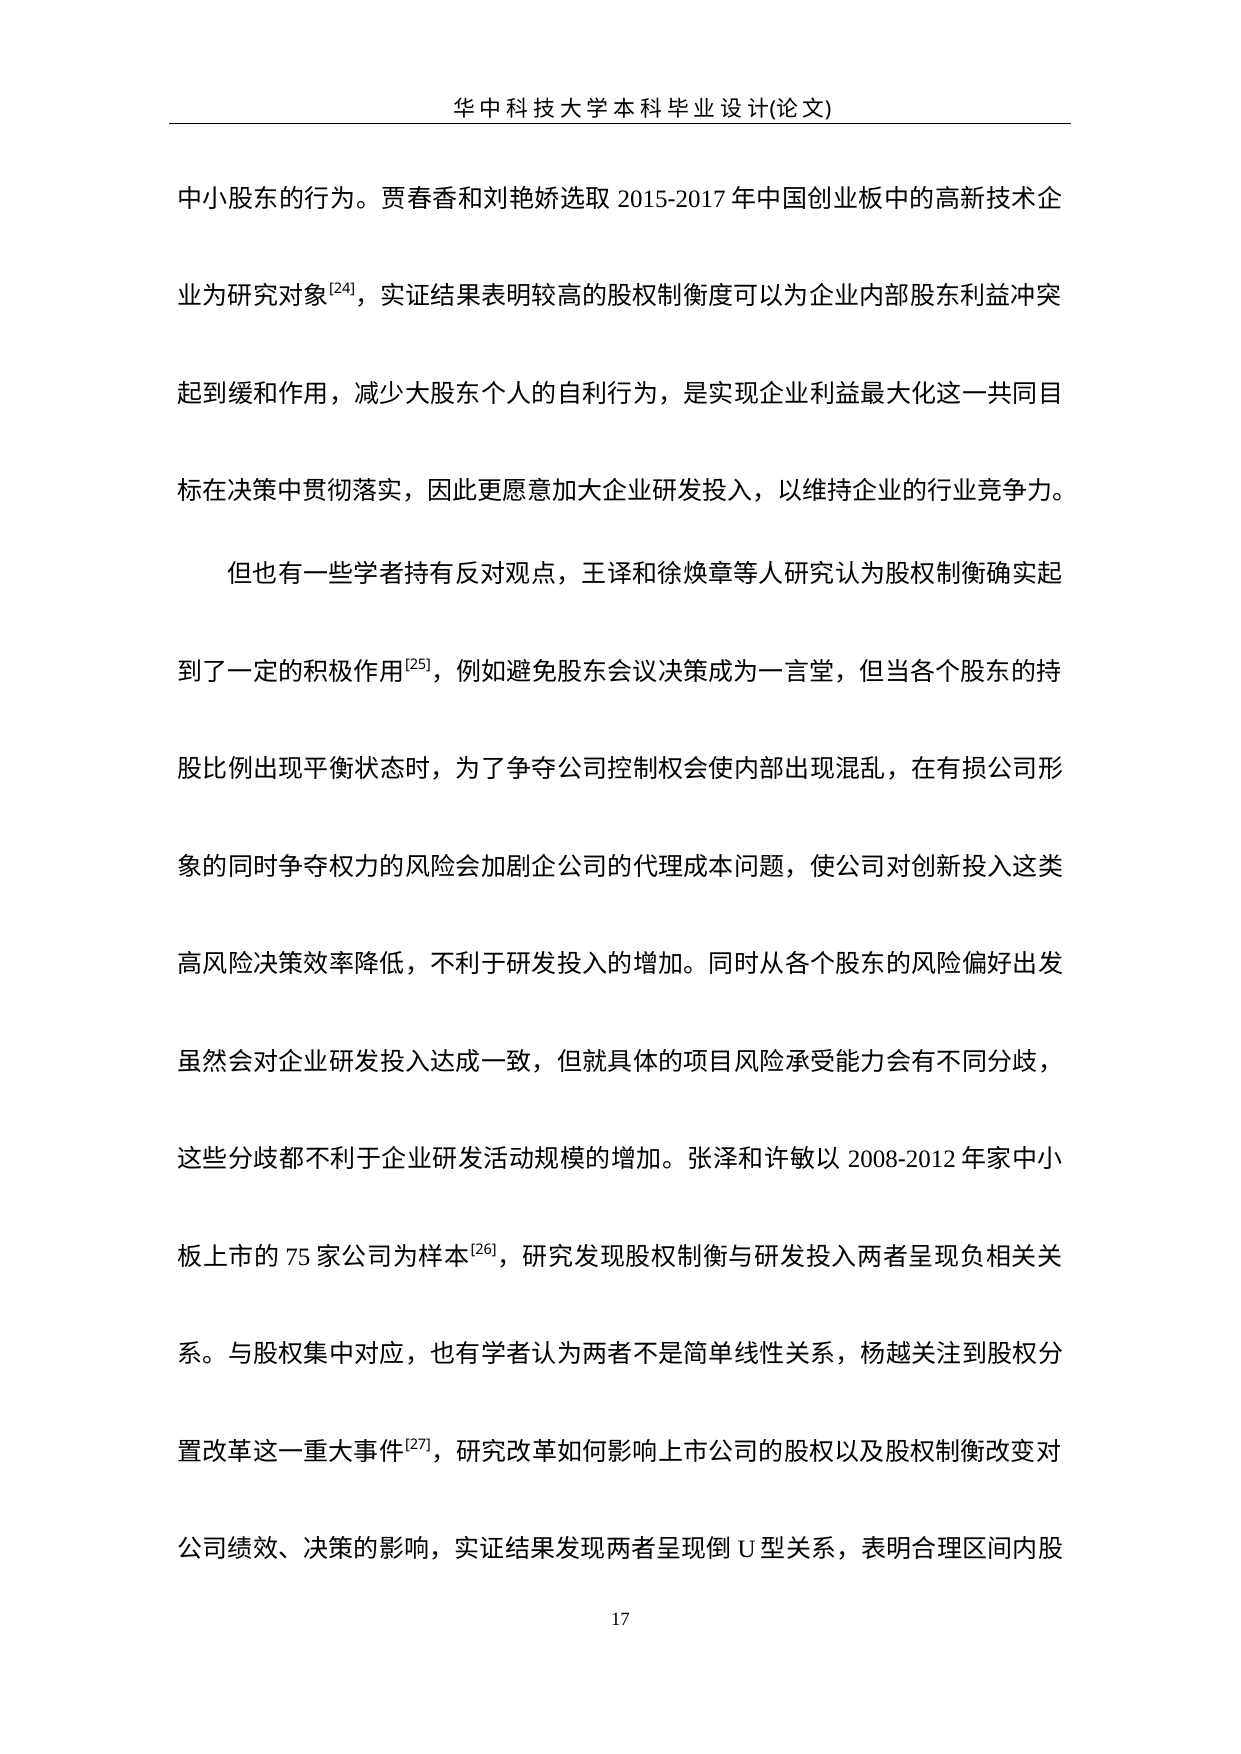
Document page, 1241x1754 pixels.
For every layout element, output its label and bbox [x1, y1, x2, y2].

text [177, 164, 1063, 521]
text [177, 539, 1063, 1579]
